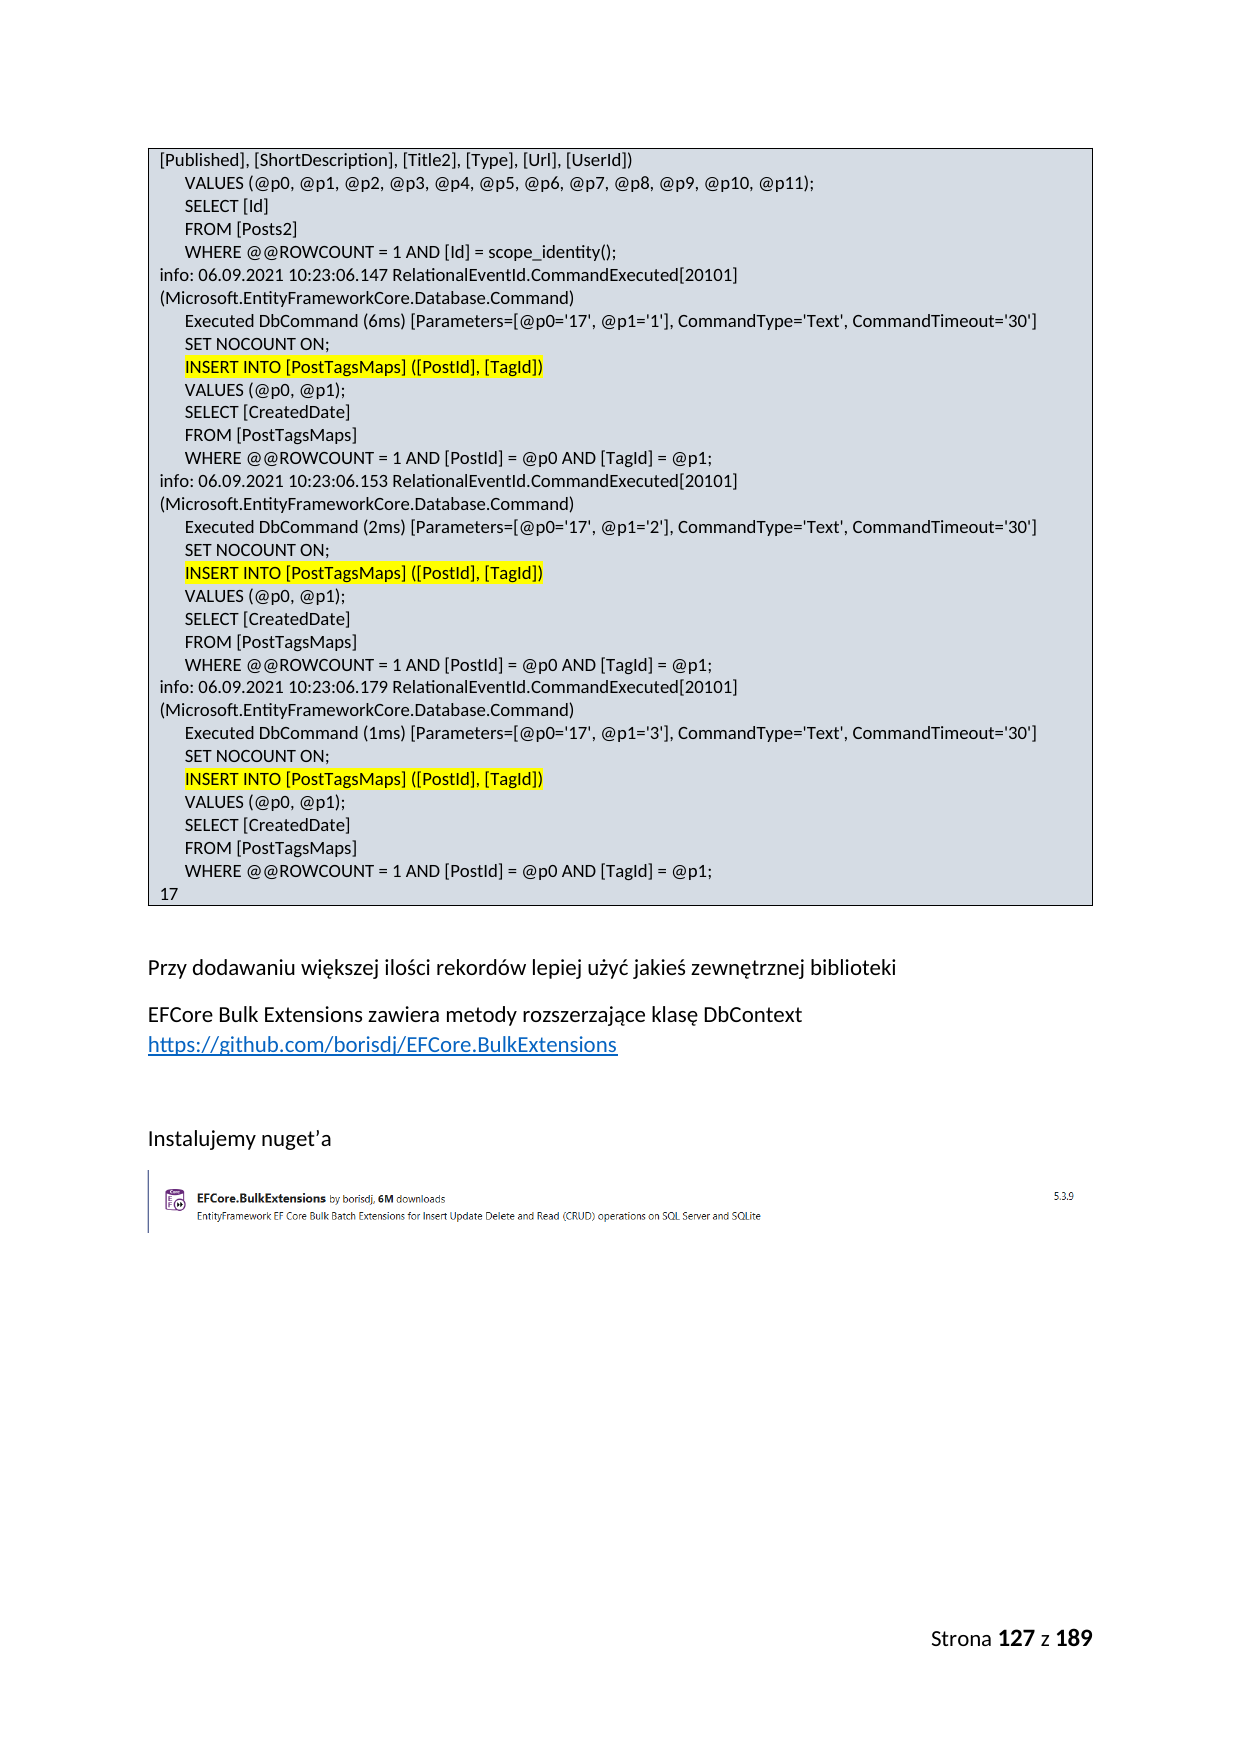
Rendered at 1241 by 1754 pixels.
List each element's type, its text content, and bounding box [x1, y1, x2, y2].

picture [147, 1170, 1093, 1233]
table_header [149, 149, 1092, 905]
text Przy dodawaniu większej ilości rekordów lepiej użyć jakieś zewnętrznej biblioteki [148, 953, 1093, 981]
text Instalujemy nuget’a [148, 1124, 1093, 1152]
text EFCore Bulk Extensions zawiera metody rozszerzające klasę DbContext https://github.com/borisdj/EFCore.BulkExtensions [148, 1000, 1093, 1058]
